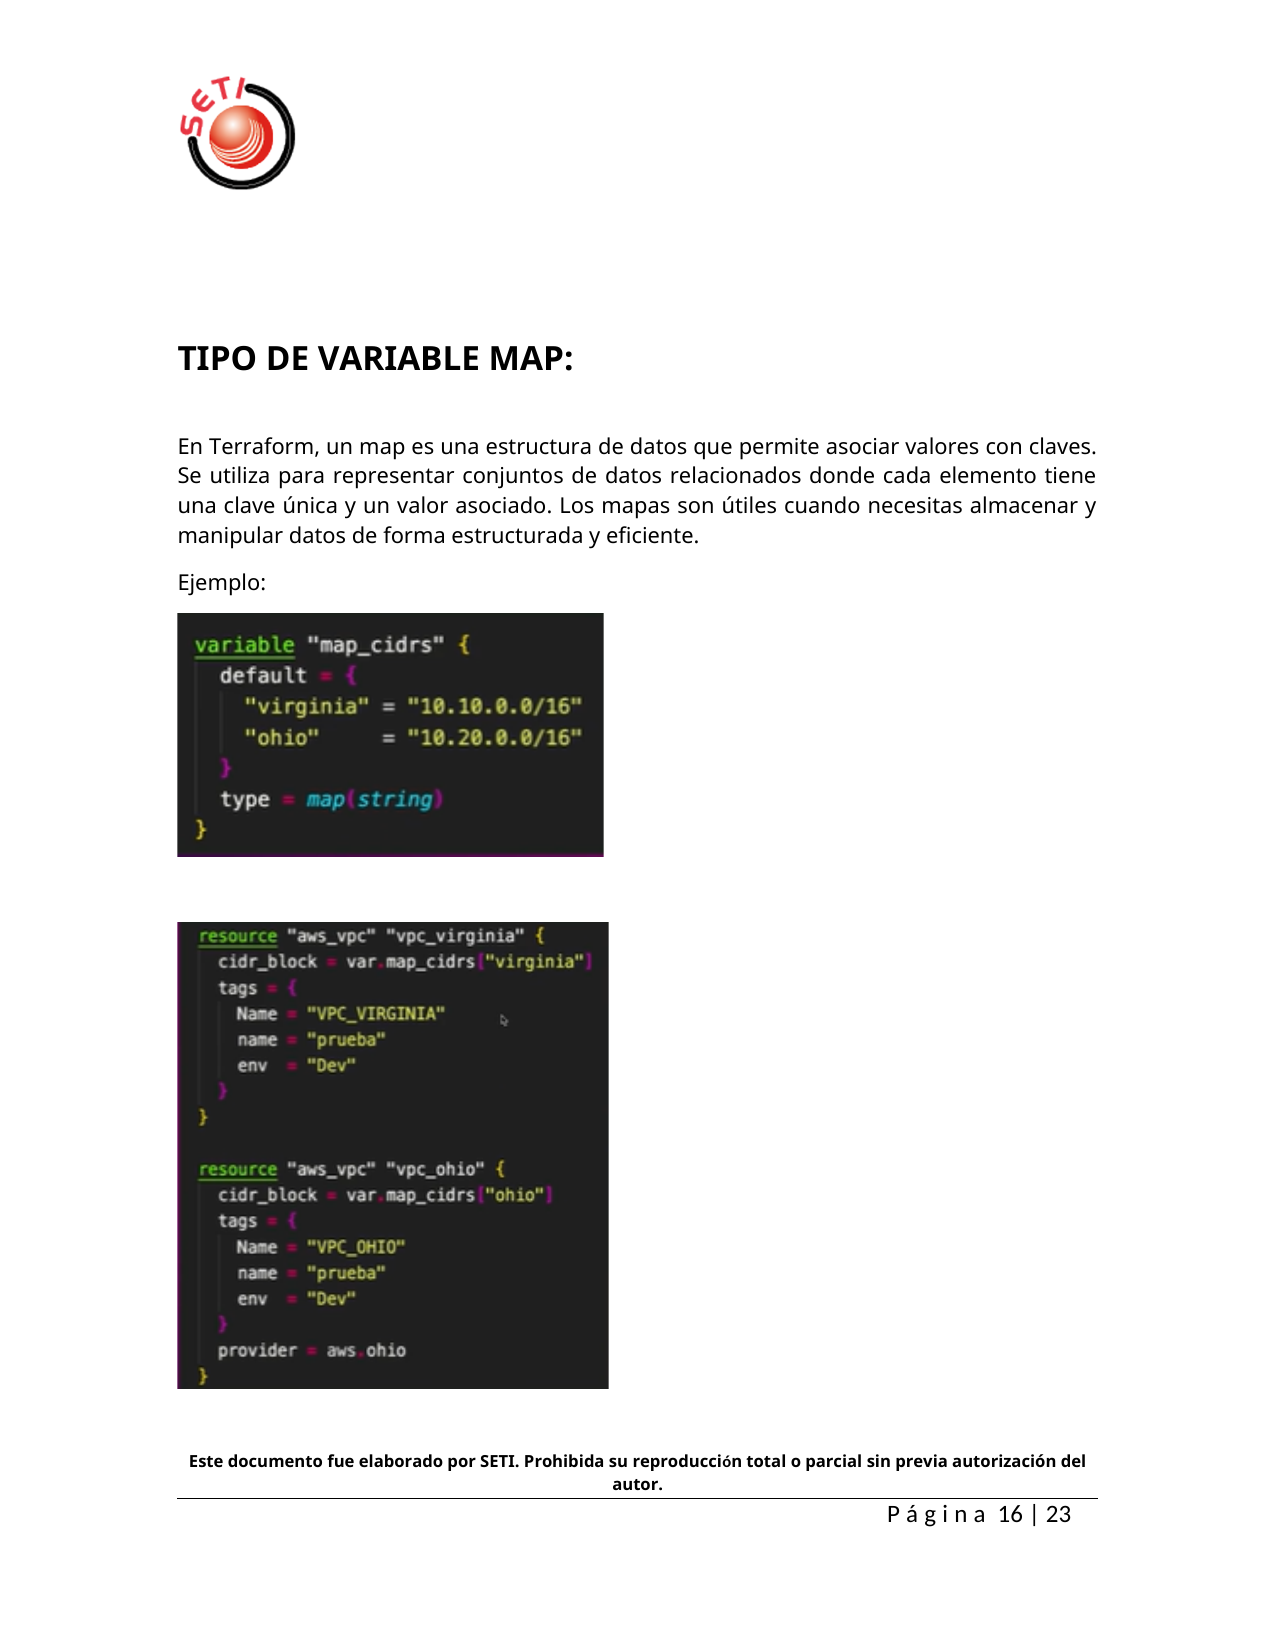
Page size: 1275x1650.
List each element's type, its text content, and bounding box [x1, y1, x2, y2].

picture [177, 922, 609, 1389]
subtitle TIPO DE VARIABLE MAP: [177, 335, 1098, 380]
picture [177, 73, 305, 201]
picture [177, 613, 604, 857]
text En Terraform, un map es una estructura de datos que permite asociar valores con claves. Se utiliza para representar conjuntos de datos relacionados donde cada elemento tiene una clave única y un valor asociado. Los mapas son útiles cuando necesitas almacenar y manipular datos de forma estructurada y eficiente. [177, 431, 1098, 550]
text Ejemplo: [177, 567, 1098, 596]
